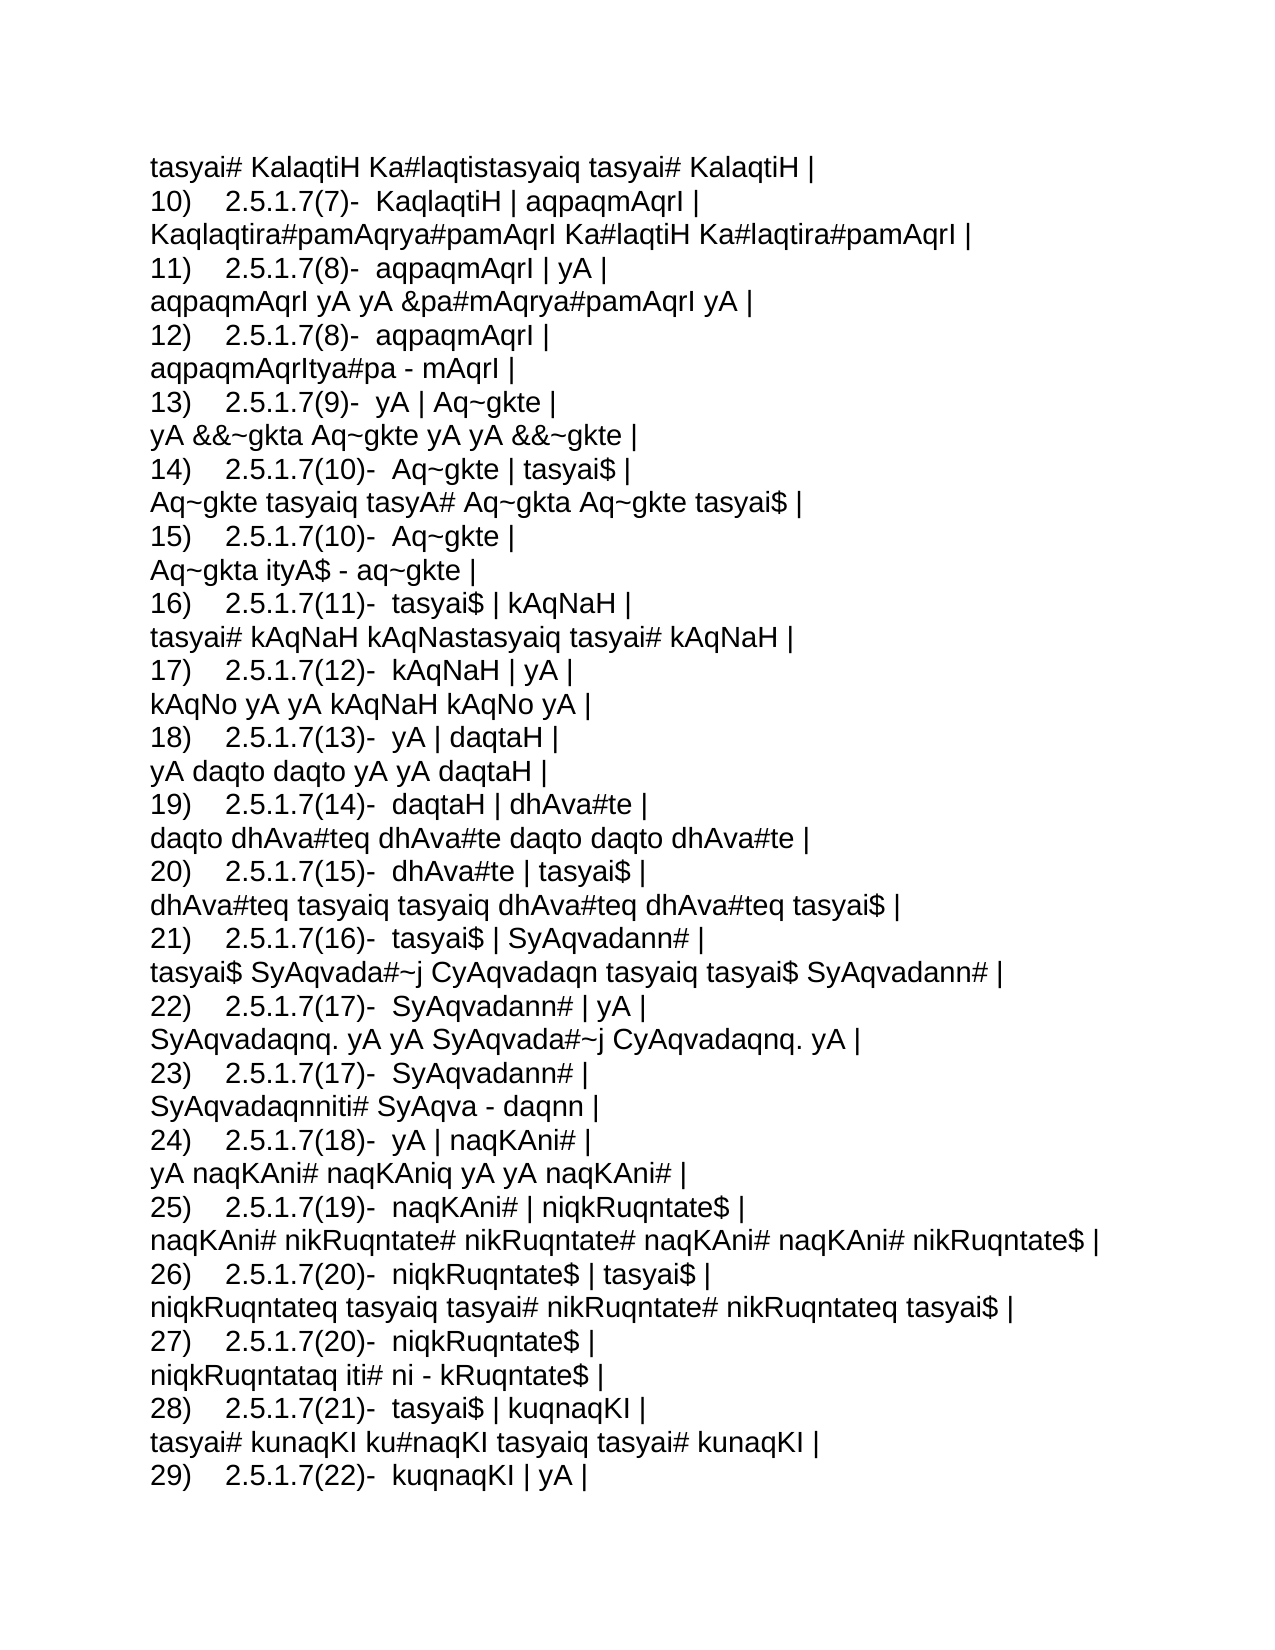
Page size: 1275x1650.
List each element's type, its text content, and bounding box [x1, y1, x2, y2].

text 27) 2.5.1.7(20)- niqkRuqntate$ | [150, 1324, 1125, 1357]
text 15) 2.5.1.7(10)- Aq~gkte | [150, 519, 1125, 552]
text yA &&~gkta Aq~gkte yA yA &&~gkte | [150, 418, 1125, 452]
text 19) 2.5.1.7(14)- daqtaH | dhAva#te | [150, 787, 1125, 821]
text 18) 2.5.1.7(13)- yA | daqtaH | [150, 720, 1125, 754]
text kAqNo yA yA kAqNaH kAqNo yA | [150, 687, 1125, 720]
text SyAqvadaqnq. yA yA SyAqvada#~j CyAqvadaqnq. yA | [150, 1022, 1125, 1056]
text 22) 2.5.1.7(17)- SyAqvadann# | yA | [150, 988, 1125, 1022]
text tasyai# KalaqtiH Ka#laqtistasyaiq tasyai# KalaqtiH | [150, 150, 1125, 183]
text 16) 2.5.1.7(11)- tasyai$ | kAqNaH | [150, 586, 1125, 619]
text 23) 2.5.1.7(17)- SyAqvadann# | [150, 1056, 1125, 1089]
text aqpaqmAqrI yA yA &pa#mAqrya#pamAqrI yA | [150, 284, 1125, 318]
text SyAqvadaqnniti# SyAqva - daqnn | [150, 1089, 1125, 1123]
text dhAva#teq tasyaiq tasyaiq dhAva#teq dhAva#teq tasyai$ | [150, 888, 1125, 921]
text 17) 2.5.1.7(12)- kAqNaH | yA | [150, 653, 1125, 687]
text 13) 2.5.1.7(9)- yA | Aq~gkte | [150, 385, 1125, 418]
text 29) 2.5.1.7(22)- kuqnaqKI | yA | [150, 1458, 1125, 1492]
text 21) 2.5.1.7(16)- tasyai$ | SyAqvadann# | [150, 921, 1125, 955]
text 25) 2.5.1.7(19)- naqKAni# | niqkRuqntate$ | [150, 1190, 1125, 1223]
text yA naqKAni# naqKAniq yA yA naqKAni# | [150, 1156, 1125, 1190]
text tasyai$ SyAqvada#~j CyAqvadaqn tasyaiq tasyai$ SyAqvadann# | [150, 955, 1125, 988]
text tasyai# kunaqKI ku#naqKI tasyaiq tasyai# kunaqKI | [150, 1424, 1125, 1458]
text 28) 2.5.1.7(21)- tasyai$ | kuqnaqKI | [150, 1391, 1125, 1424]
text 24) 2.5.1.7(18)- yA | naqKAni# | [150, 1123, 1125, 1156]
text Kaqlaqtira#pamAqrya#pamAqrI Ka#laqtiH Ka#laqtira#pamAqrI | [150, 217, 1125, 251]
text niqkRuqntataq iti# ni - kRuqntate$ | [150, 1357, 1125, 1391]
text yA daqto daqto yA yA daqtaH | [150, 754, 1125, 787]
text 10) 2.5.1.7(7)- KaqlaqtiH | aqpaqmAqrI | [150, 183, 1125, 217]
text niqkRuqntateq tasyaiq tasyai# nikRuqntate# nikRuqntateq tasyai$ | [150, 1290, 1125, 1324]
text daqto dhAva#teq dhAva#te daqto daqto dhAva#te | [150, 821, 1125, 854]
text tasyai# kAqNaH kAqNastasyaiq tasyai# kAqNaH | [150, 619, 1125, 653]
text 26) 2.5.1.7(20)- niqkRuqntate$ | tasyai$ | [150, 1257, 1125, 1290]
text aqpaqmAqrItya#pa - mAqrI | [150, 351, 1125, 385]
text 20) 2.5.1.7(15)- dhAva#te | tasyai$ | [150, 854, 1125, 888]
text 11) 2.5.1.7(8)- aqpaqmAqrI | yA | [150, 251, 1125, 284]
text 14) 2.5.1.7(10)- Aq~gkte | tasyai$ | [150, 452, 1125, 485]
text Aq~gkta ityA$ - aq~gkte | [150, 552, 1125, 586]
text Aq~gkte tasyaiq tasyA# Aq~gkta Aq~gkte tasyai$ | [150, 485, 1125, 519]
text naqKAni# nikRuqntate# nikRuqntate# naqKAni# naqKAni# nikRuqntate$ | [150, 1223, 1125, 1257]
text 12) 2.5.1.7(8)- aqpaqmAqrI | [150, 318, 1125, 351]
